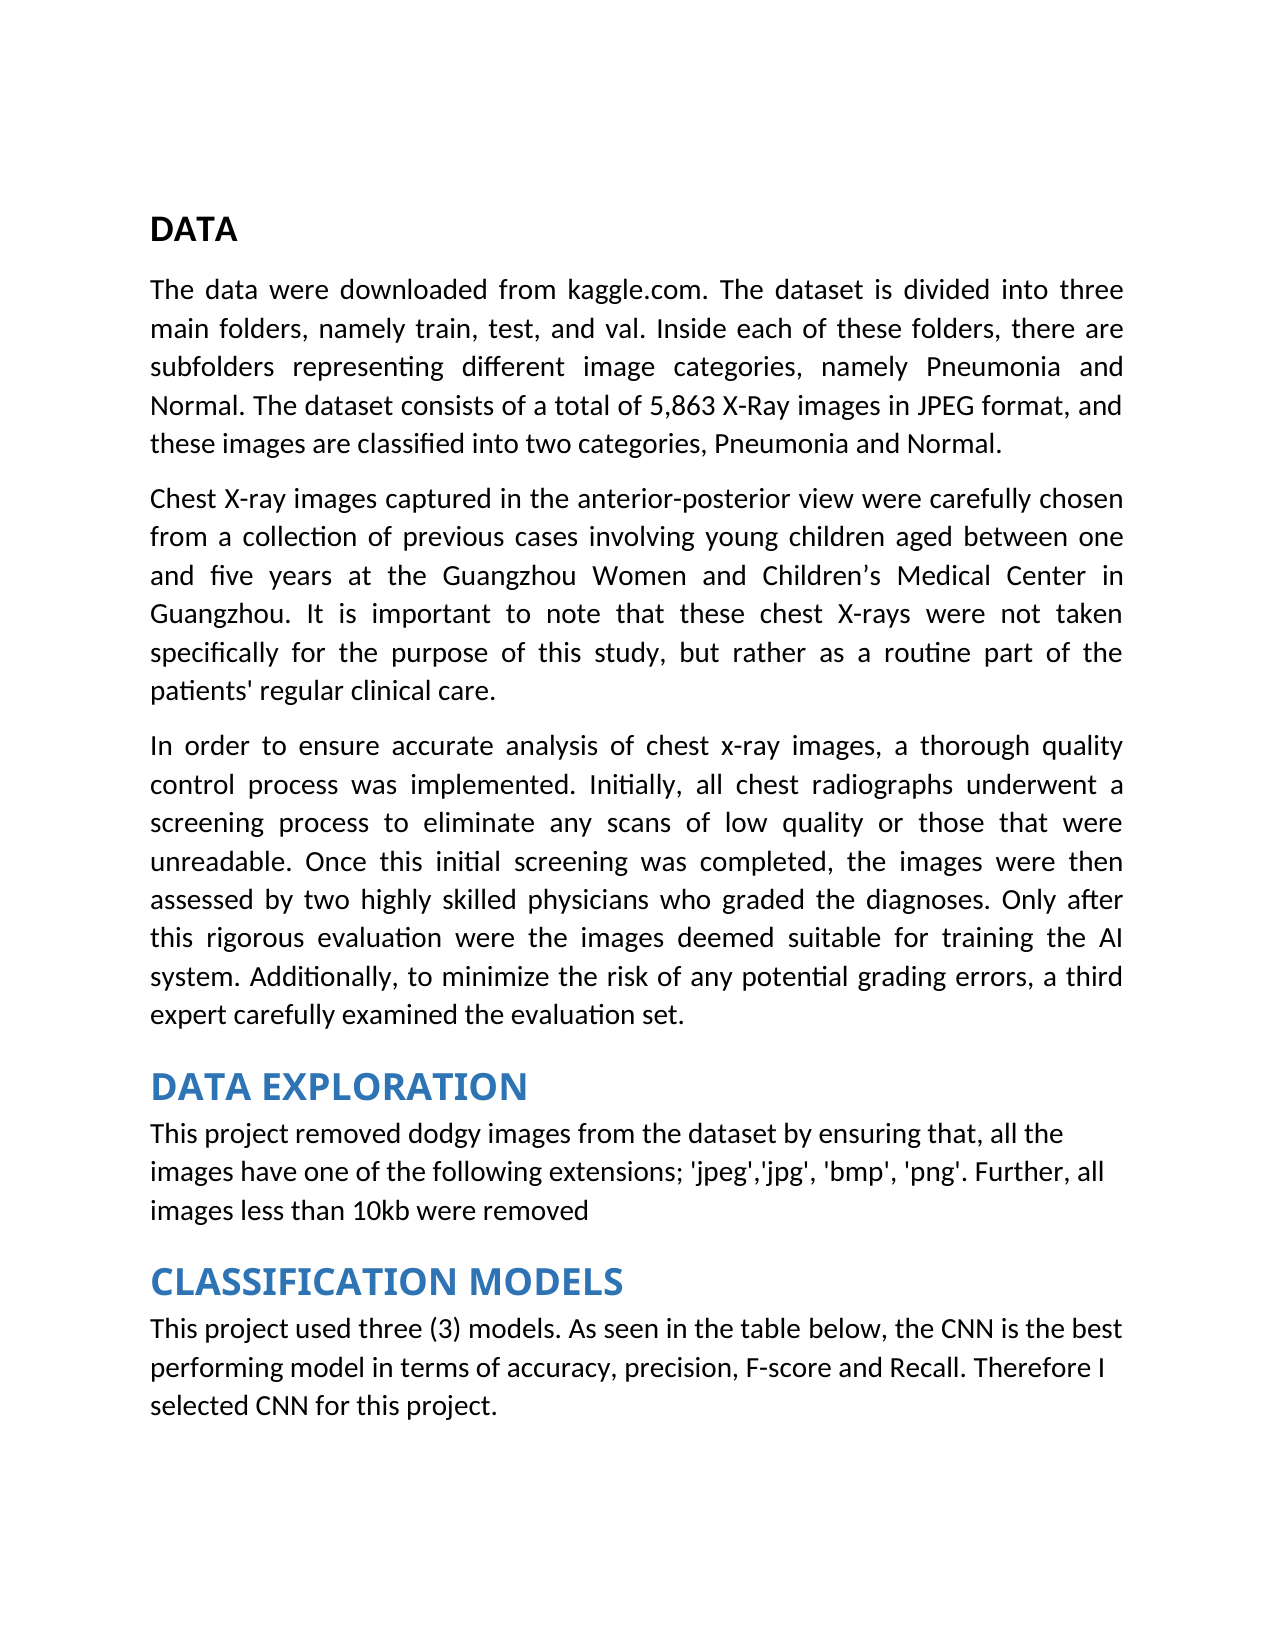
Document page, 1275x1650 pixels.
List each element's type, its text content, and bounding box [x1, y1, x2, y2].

text Chest X-ray images captured in the anterior-posterior view were carefully chosen from a collection of previous cases involving young children aged between one and five years at the Guangzhou Women and Children’s Medical Center in Guangzhou. It is important to note that these chest X-rays were not taken specifically for the purpose of this study, but rather as a routine part of the patients' regular clinical care. [150, 480, 1125, 708]
text This project removed dodgy images from the dataset by ensuring that, all the images have one of the following extensions; 'jpeg','jpg', 'bmp', 'png'. Further, all images less than 10kb were removed [150, 1115, 1125, 1227]
text This project used three (3) models. As seen in the table below, the CNN is the best performing model in terms of accuracy, precision, F-score and Recall. Therefore I selected CNN for this project. [150, 1310, 1125, 1423]
subtitle DATA EXPLORATION [150, 1060, 1125, 1111]
text DATA [150, 205, 1125, 251]
text In order to ensure accurate analysis of chest x-ray images, a thorough quality control process was implemented. Initially, all chest radiographs underwent a screening process to eliminate any scans of low quality or those that were unreadable. Once this initial screening was completed, the images were then assessed by two highly skilled physicians who graded the diagnoses. Only after this rigorous evaluation were the images deemed suitable for training the AI system. Additionally, to minimize the risk of any potential grading errors, a third expert carefully examined the evaluation set. [150, 727, 1125, 1032]
subtitle CLASSIFICATION MODELS [150, 1255, 1125, 1306]
text The data were downloaded from kaggle.com. The dataset is divided into three main folders, namely train, test, and val. Inside each of these folders, there are subfolders representing different image categories, namely Pneumonia and Normal. The dataset consists of a total of 5,863 X-Ray images in JPEG format, and these images are classified into two categories, Pneumonia and Normal. [150, 271, 1125, 461]
